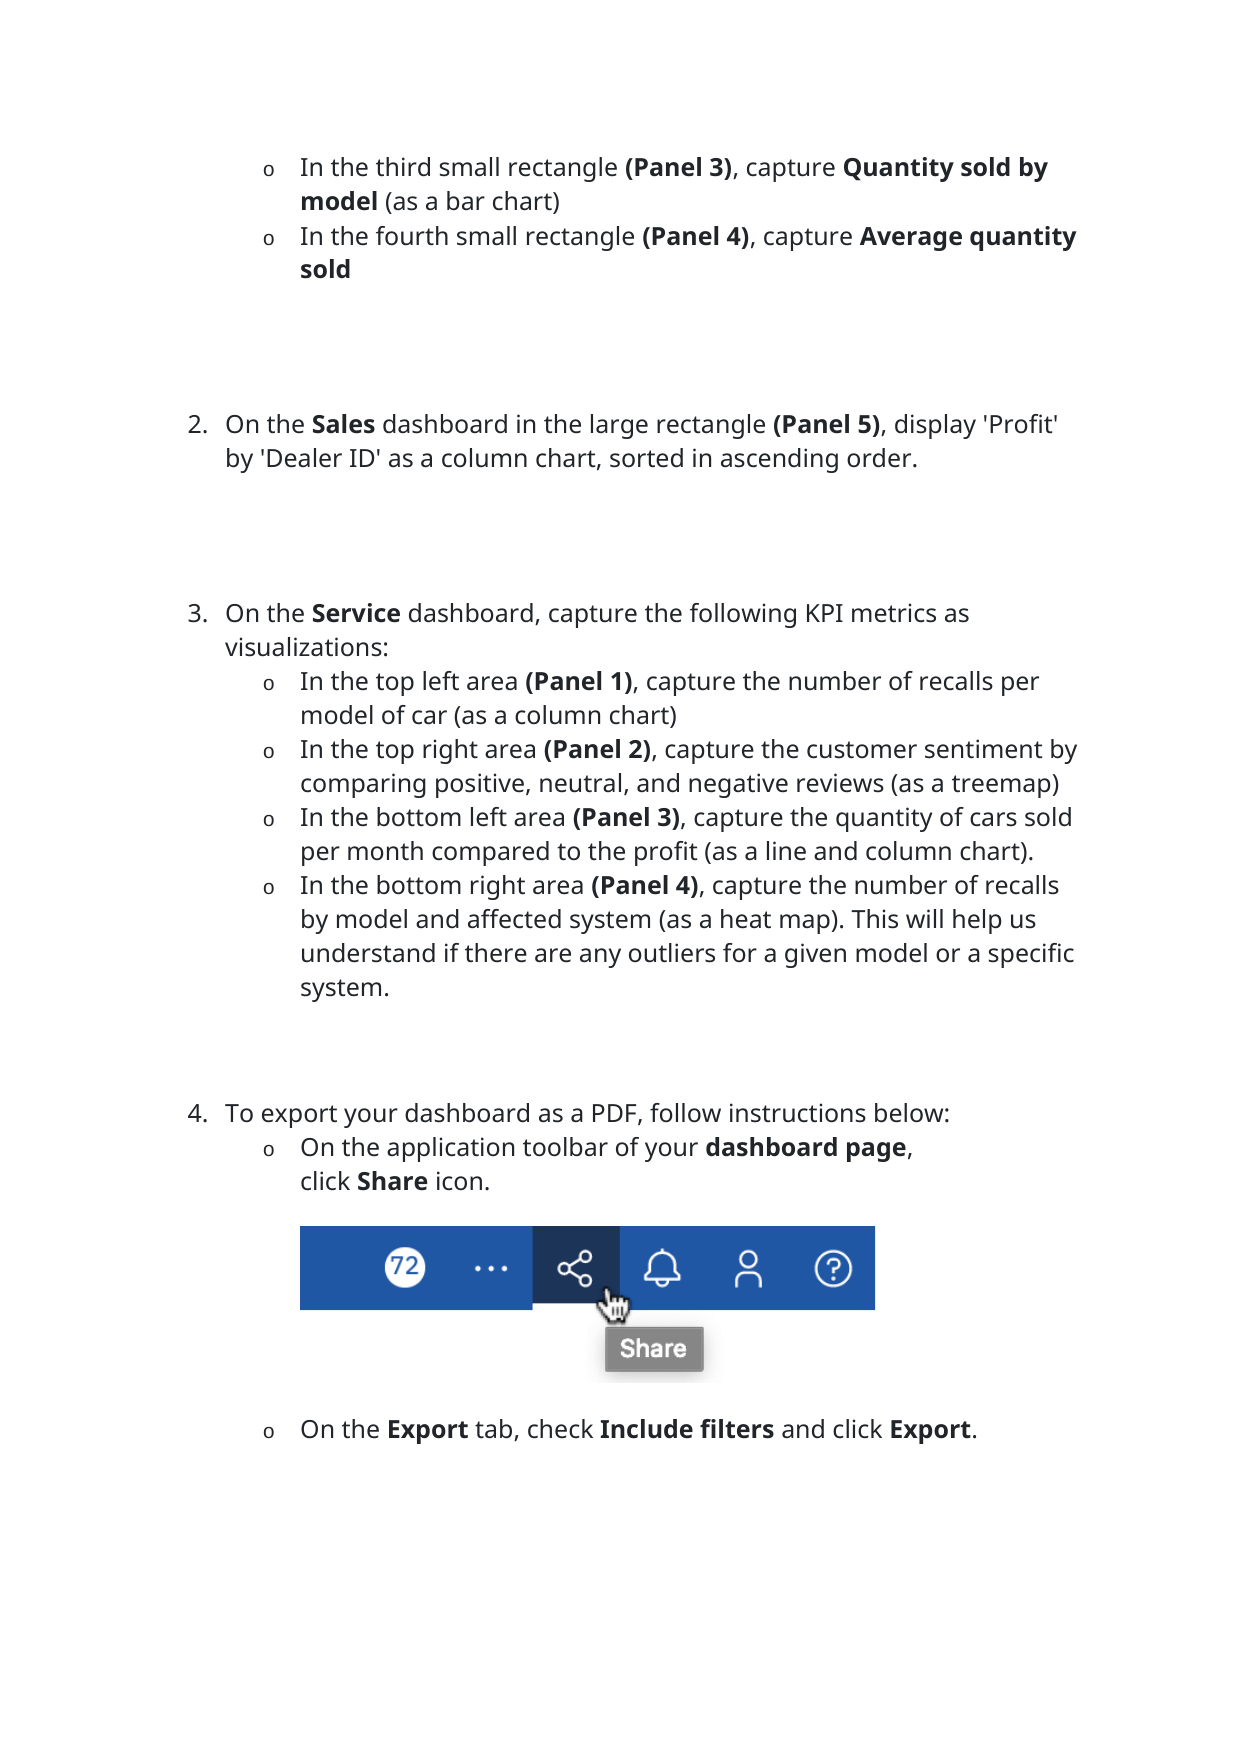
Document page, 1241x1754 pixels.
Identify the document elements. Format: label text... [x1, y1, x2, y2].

list In the bottom left area (Panel 3), capture the quantity of cars sold per month compared to the profit (as a line and column chart). [262, 799, 1090, 868]
list To export your dashboard as a PDF, follow instructions below: [187, 1095, 1090, 1129]
picture [300, 1226, 876, 1383]
list In the fourth small rectangle (Panel 4), capture Average quantity sold [262, 218, 1090, 286]
list In the top right area (Panel 2), capture the customer sentiment by comparing positive, neutral, and negative reviews (as a treemap) [262, 731, 1090, 799]
list In the top left area (Panel 1), capture the number of recalls per model of car (as a column chart) [262, 663, 1090, 731]
list In the bottom right area (Panel 4), capture the number of recalls by model and affected system (as a heat map). This will help us understand if there are any outliers for a given model or a specific system. [262, 868, 1090, 1004]
list On the Export tab, check Include filters and click Export. [262, 1412, 1090, 1446]
list In the third small rectangle (Panel 3), capture Quantity sold by model (as a bar chart) [262, 150, 1090, 218]
list On the Sales dashboard in the large rectangle (Panel 5), display 'Profit' by 'Dealer ID' as a column chart, sorted in ascending order. [187, 407, 1090, 475]
list On the Service dashboard, capture the following KPI metrics as visualizations: [187, 595, 1090, 663]
list On the application toolbar of your dashboard page, click Share icon. [262, 1129, 1090, 1197]
